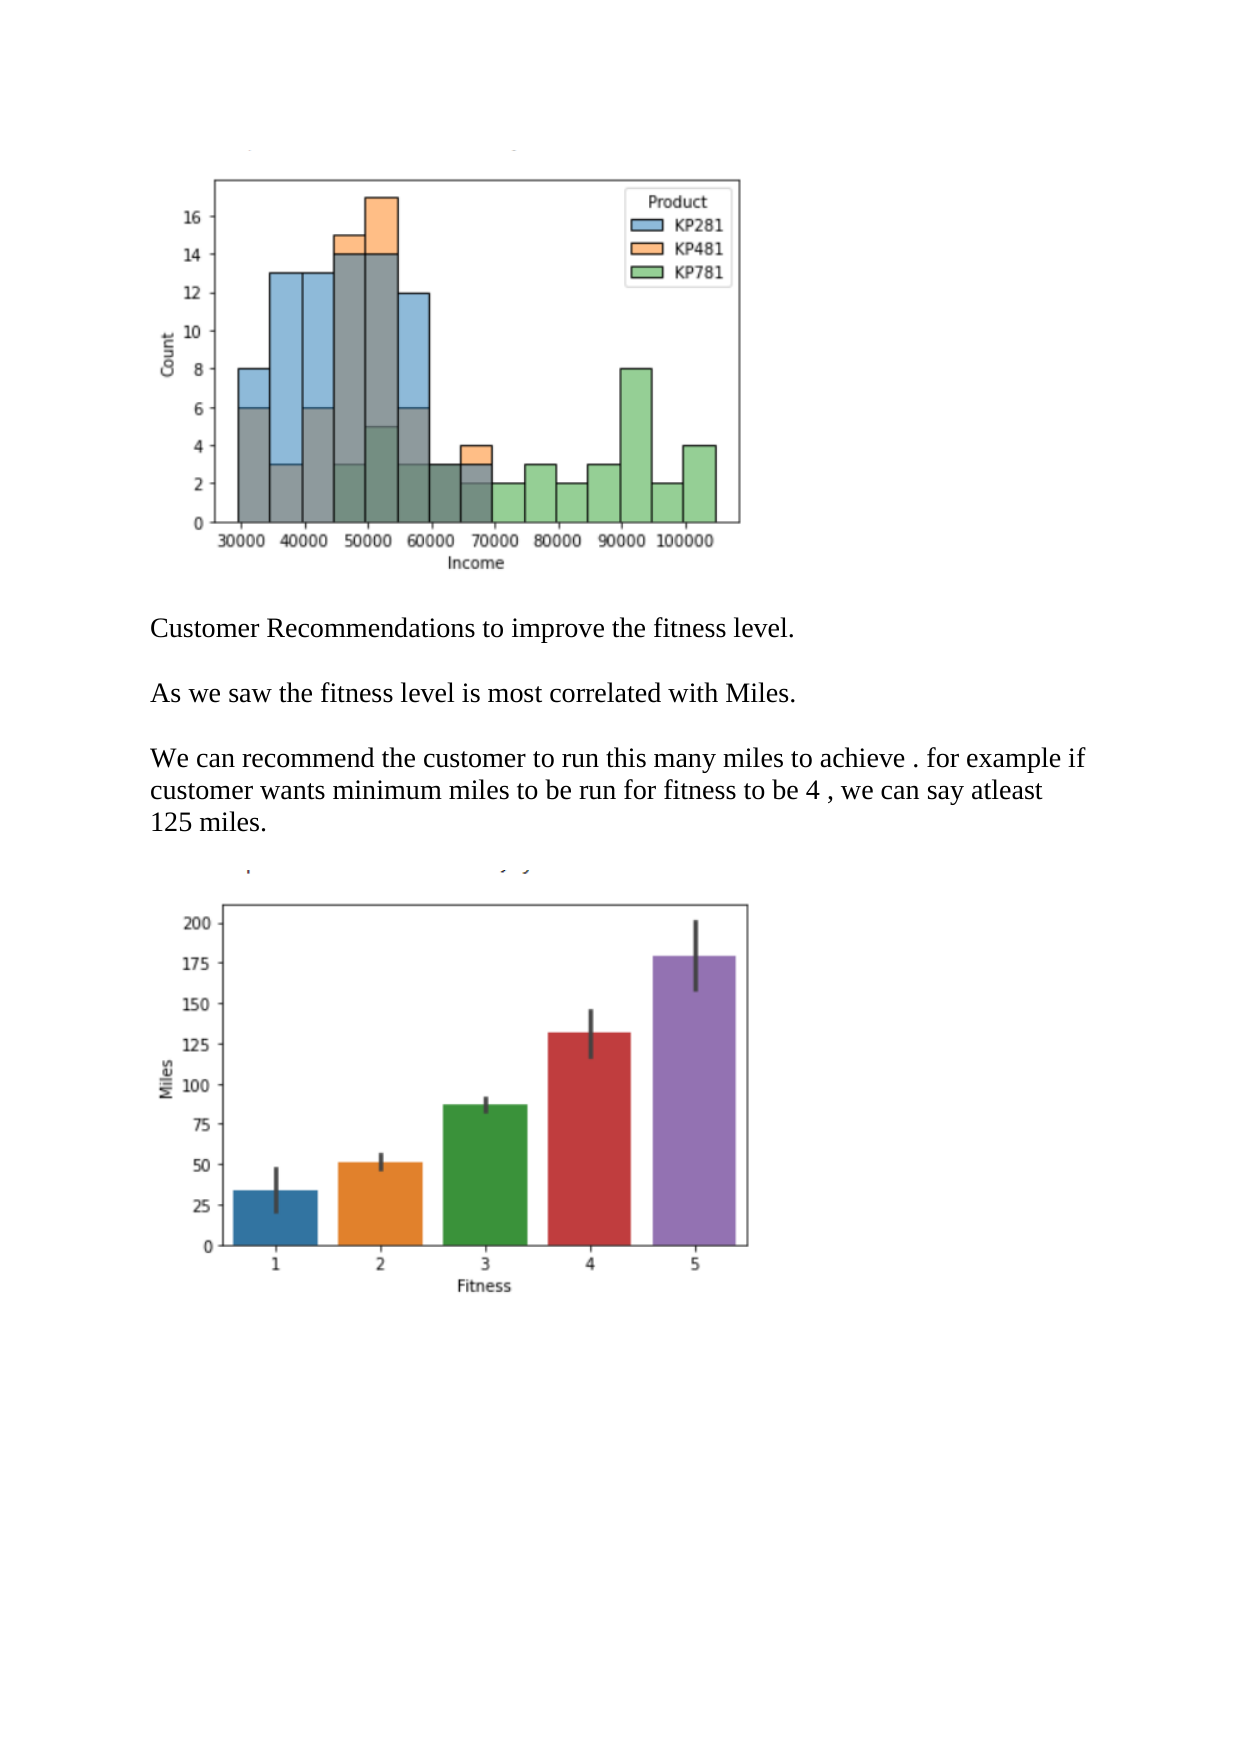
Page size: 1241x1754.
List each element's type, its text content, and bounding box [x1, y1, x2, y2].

picture [150, 150, 777, 579]
picture [150, 870, 784, 1302]
text We can recommend the customer to run this many miles to achieve . for example if customer wants minimum miles to be run for fitness to be 4 , we can say atleast 125 miles. [150, 741, 1090, 838]
text Customer Recommendations to improve the fitness level. [150, 611, 1090, 643]
text As we saw the fitness level is most correlated with Miles. [150, 676, 1090, 708]
